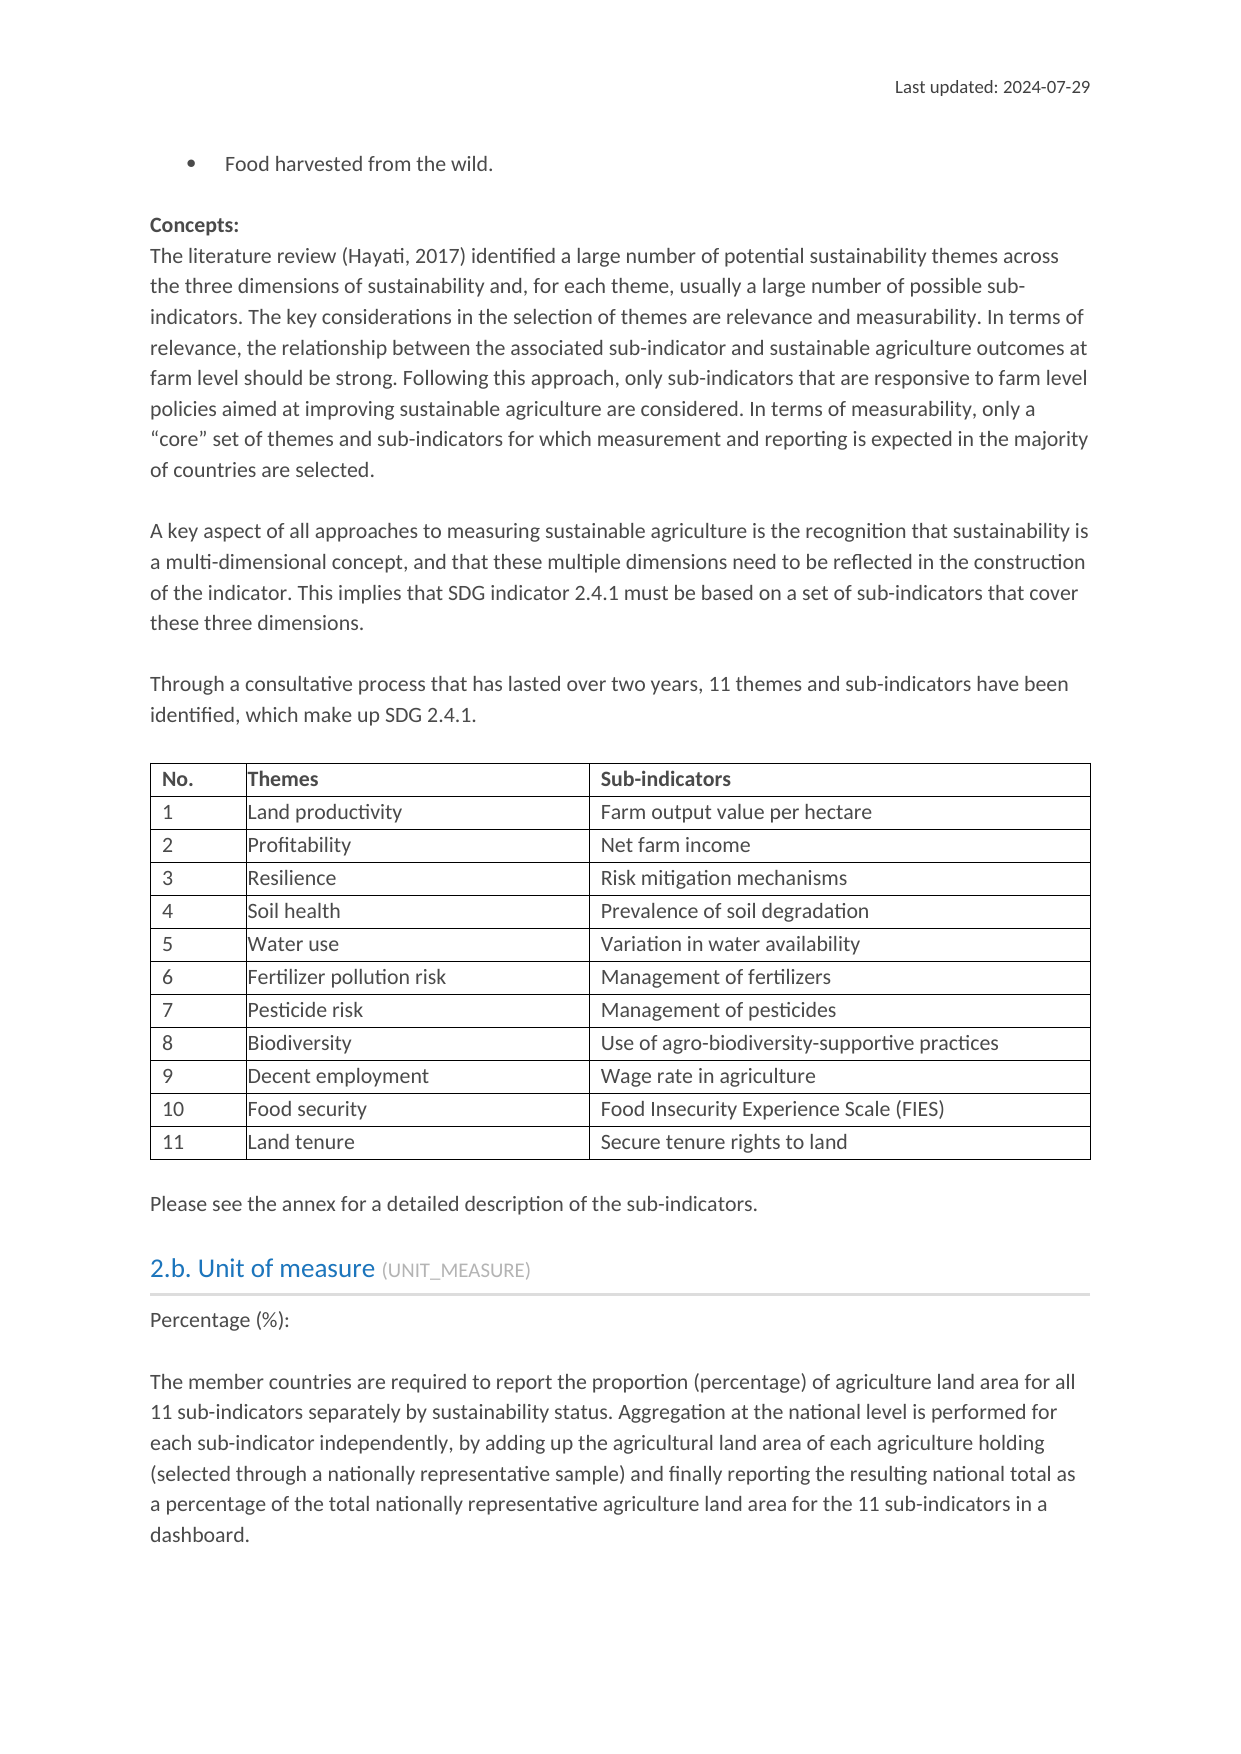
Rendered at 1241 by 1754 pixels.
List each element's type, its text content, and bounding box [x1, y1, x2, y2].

table_cell 10 [151, 1094, 246, 1126]
table_cell Secure tenure rights to land [590, 1127, 1090, 1159]
table_cell Prevalence of soil degradation [590, 896, 1090, 928]
table_cell Risk mitigation mechanisms [590, 863, 1090, 894]
table_cell Variation in water availability [590, 929, 1090, 961]
text 2.b. Unit of measure (UNIT_MEASURE) [150, 1252, 1090, 1293]
table_cell 5 [151, 929, 246, 961]
table_cell 11 [151, 1127, 246, 1159]
text Percentage (%): [150, 1307, 1090, 1333]
text A key aspect of all approaches to measuring sustainable agriculture is the recognition that sustainability is a multi-dimensional concept, and that these multiple dimensions need to be reflected in the construction of the indicator. This implies that SDG indicator 2.4.1 must be based on a set of sub-indicators that cover these three dimensions. [150, 517, 1090, 636]
text Concepts: [150, 211, 1090, 238]
table_cell 1 [151, 797, 246, 828]
table_cell 8 [151, 1028, 246, 1060]
table_header No. [151, 764, 246, 796]
table_cell 3 [151, 863, 246, 894]
table_cell Food Insecurity Experience Scale (FIES) [590, 1094, 1090, 1126]
list Food harvested from the wild. [187, 150, 1090, 177]
table_cell 4 [151, 896, 246, 928]
table_cell 2 [151, 830, 246, 862]
table_cell Use of agro-biodiversity-supportive practices [590, 1028, 1090, 1060]
text The literature review (Hayati, 2017) identified a large number of potential sustainability themes across the three dimensions of sustainability and, for each theme, usually a large number of possible sub-indicators. The key considerations in the selection of themes are relevance and measurability. In terms of relevance, the relationship between the associated sub-indicator and sustainable agriculture outcomes at farm level should be strong. Following this approach, only sub-indicators that are responsive to farm level policies aimed at improving sustainable agriculture are considered. In terms of measurability, only a “core” set of themes and sub-indicators for which measurement and reporting is expected in the majority of countries are selected. [150, 242, 1090, 483]
table_cell Wage rate in agriculture [590, 1061, 1090, 1093]
table_cell Management of pesticides [590, 995, 1090, 1027]
table_cell 6 [151, 962, 246, 994]
text The member countries are required to report the proportion (percentage) of agriculture land area for all 11 sub-indicators separately by sustainability status. Aggregation at the national level is performed for each sub-indicator independently, by adding up the agricultural land area of each agriculture holding (selected through a nationally representative sample) and finally reporting the resulting national total as a percentage of the total nationally representative agriculture land area for the 11 sub-indicators in a dashboard. [150, 1368, 1090, 1548]
table_cell Net farm income [590, 830, 1090, 862]
text Through a consultative process that has lasted over two years, 11 themes and sub-indicators have been identified, which make up SDG 2.4.1. [150, 671, 1090, 728]
table_cell Farm output value per hectare [590, 797, 1090, 828]
table_cell Management of fertilizers [590, 962, 1090, 994]
table_cell 7 [151, 995, 246, 1027]
text Please see the annex for a detailed description of the sub-indicators. [150, 1190, 1090, 1217]
table_header Sub-indicators [590, 764, 1090, 796]
table_cell 9 [151, 1061, 246, 1093]
